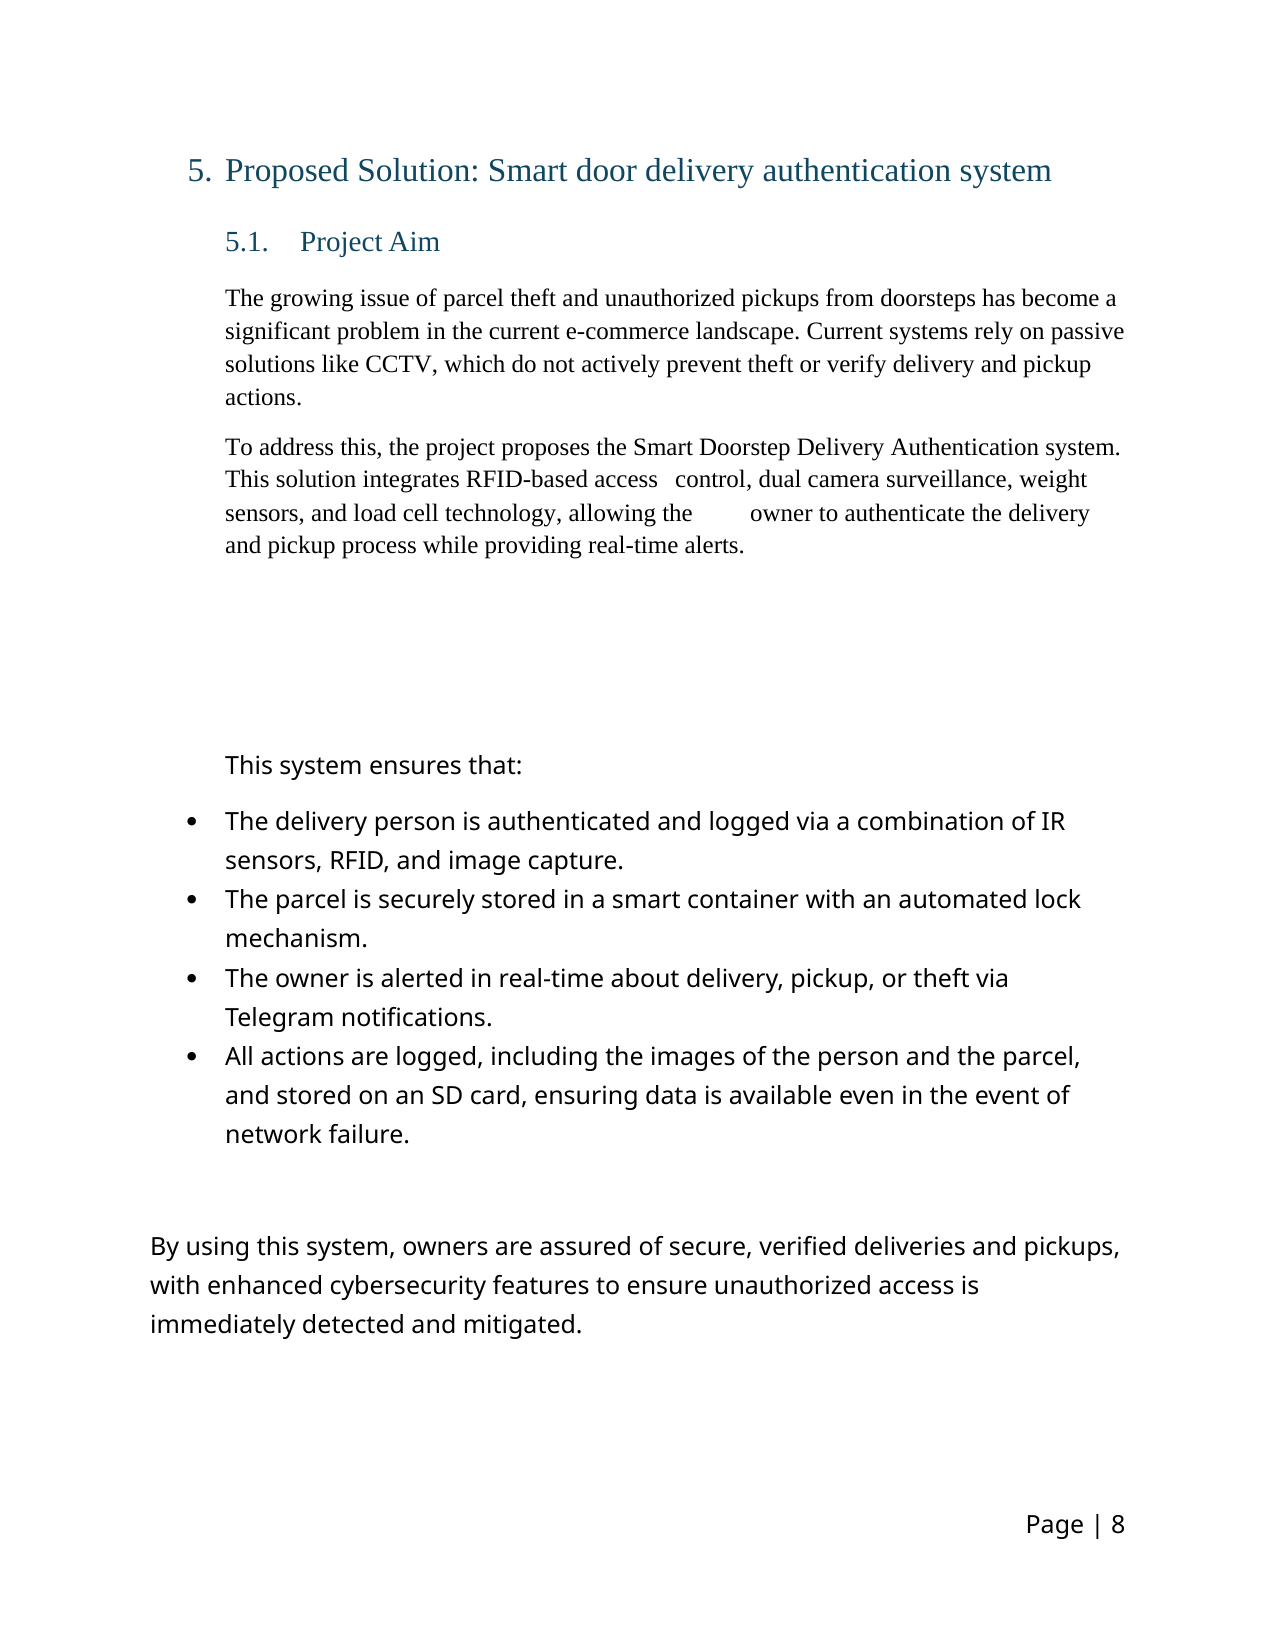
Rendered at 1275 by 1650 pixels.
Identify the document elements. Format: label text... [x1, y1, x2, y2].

text To address this, the project proposes the Smart Doorstep Delivery Authentication system. This solution integrates RFID-based access control, dual camera surveillance, weight sensors, and load cell technology, allowing the owner to authenticate the delivery and pickup process while providing real-time alerts. [225, 432, 1125, 559]
text This system ensures that: [150, 748, 1125, 782]
subtitle Proposed Solution: Smart door delivery authentication system [187, 150, 1125, 188]
list The owner is alerted in real-time about delivery, pickup, or theft via Telegram notifications. [187, 960, 1125, 1033]
text The growing issue of parcel theft and unauthorized pickups from doorsteps has become a significant problem in the current e-commerce landscape. Current systems rely on passive solutions like CCTV, which do not actively prevent theft or verify delivery and pickup actions. [150, 283, 1125, 411]
list The delivery person is authenticated and logged via a combination of IR sensors, RFID, and image capture. [187, 804, 1125, 877]
list All actions are logged, including the images of the person and the parcel, and stored on an SD card, ensuring data is available even in the event of network failure. [187, 1039, 1125, 1151]
list The parcel is securely stored in a smart container with an automated lock mechanism. [187, 882, 1125, 955]
text By using this system, owners are assured of secure, verified deliveries and pickups, with enhanced cybersecurity features to ensure unauthorized access is immediately detected and mitigated. [150, 1229, 1125, 1341]
subtitle Project Aim [225, 224, 1125, 258]
